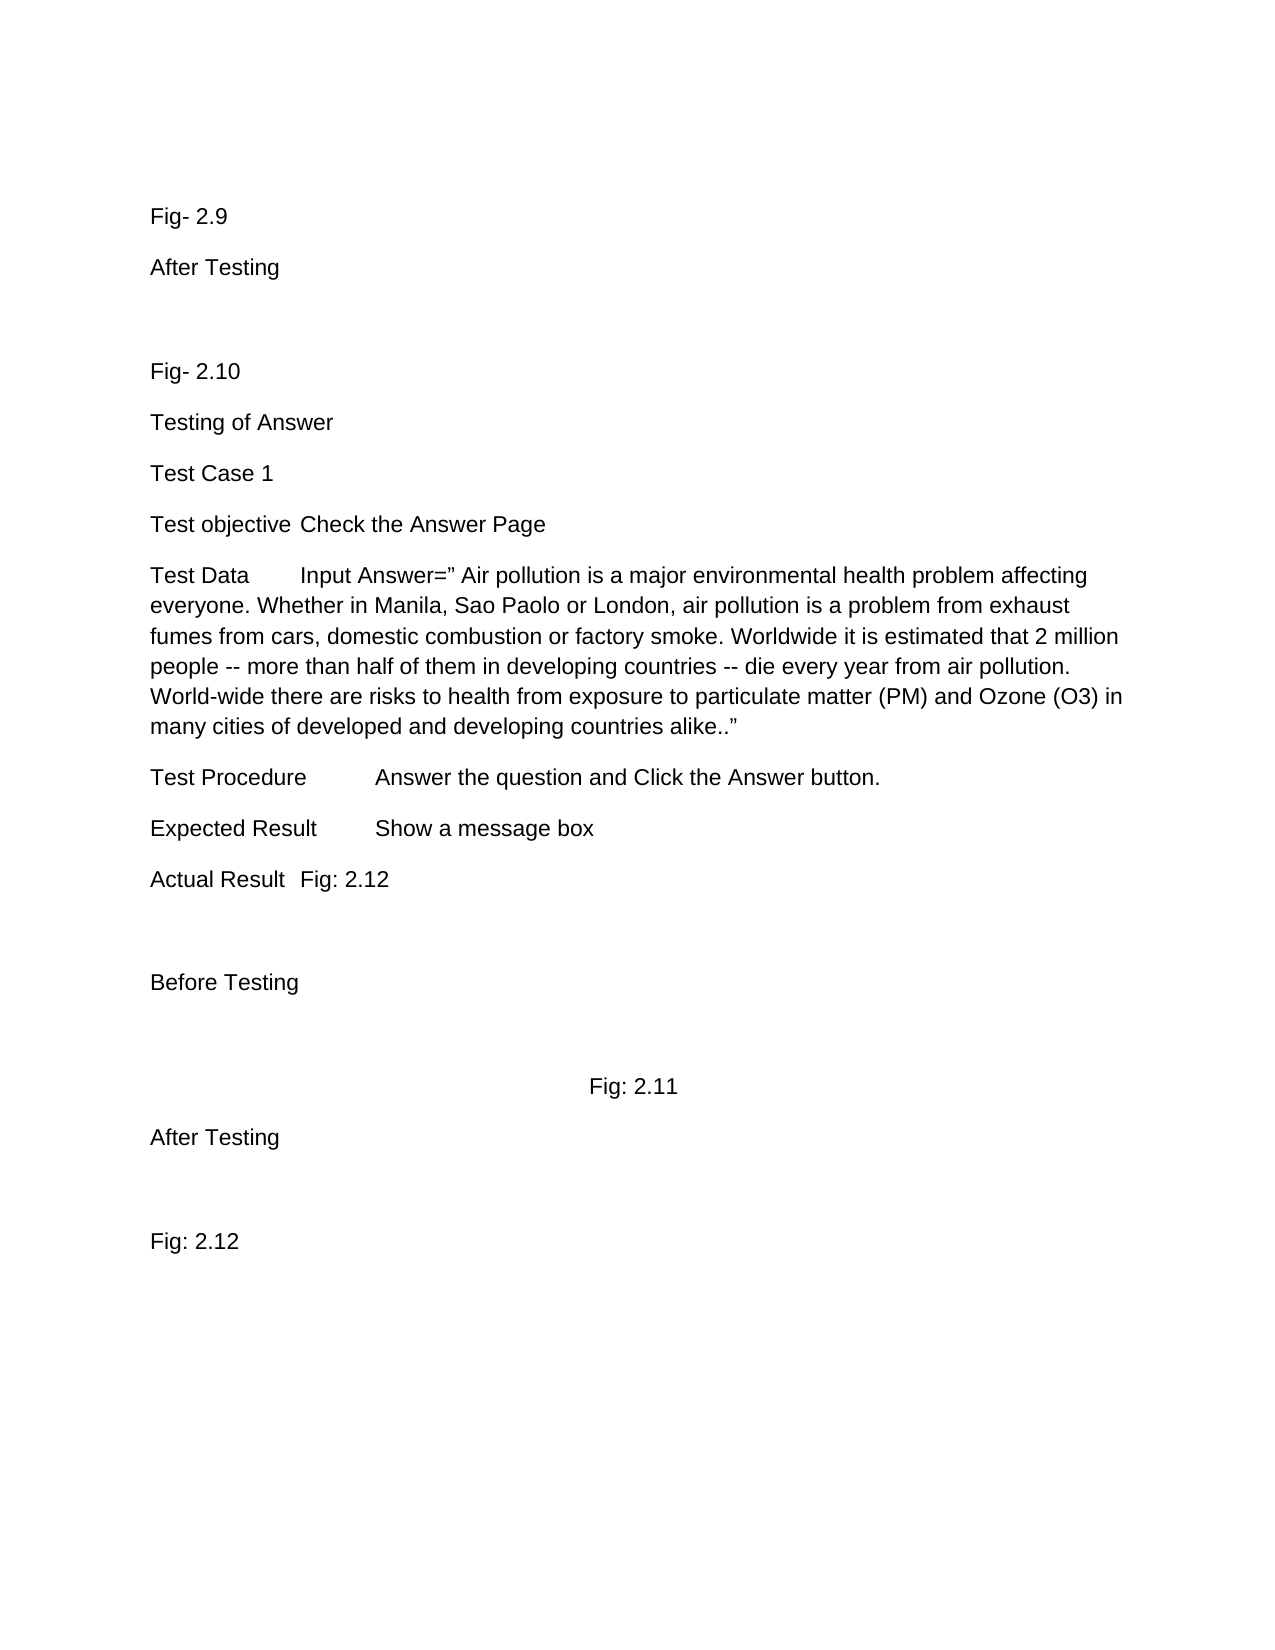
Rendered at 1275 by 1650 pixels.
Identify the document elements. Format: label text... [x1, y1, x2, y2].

text Expected Result Show a message box [150, 815, 1125, 842]
text Fig- 2.10 [150, 358, 1125, 384]
text After Testing [150, 254, 1125, 280]
text Test objective Check the Answer Page [150, 511, 1125, 538]
text Testing of Answer [150, 409, 1125, 436]
text Fig: 2.11 [150, 1073, 1125, 1099]
text Test Case 1 [150, 460, 1125, 487]
text Test Data Input Answer=” Air pollution is a major environmental health problem affecting everyone. Whether in Manila, Sao Paolo or London, air pollution is a problem from exhaust fumes from cars, domestic combustion or factory smoke. Worldwide it is estimated that 2 million people -- more than half of them in developing countries -- die every year from air pollution. World-wide there are risks to health from exposure to particulate matter (PM) and Ozone (O3) in many cities of developed and developing countries alike..” [150, 562, 1125, 740]
text Actual Result Fig: 2.12 [150, 866, 1125, 893]
text Before Testing [150, 968, 1125, 995]
text Test Procedure Answer the question and Click the Answer button. [150, 764, 1125, 791]
text Fig- 2.9 [150, 203, 1125, 229]
text After Testing [150, 1124, 1125, 1150]
text Fig: 2.12 [150, 1228, 1125, 1254]
